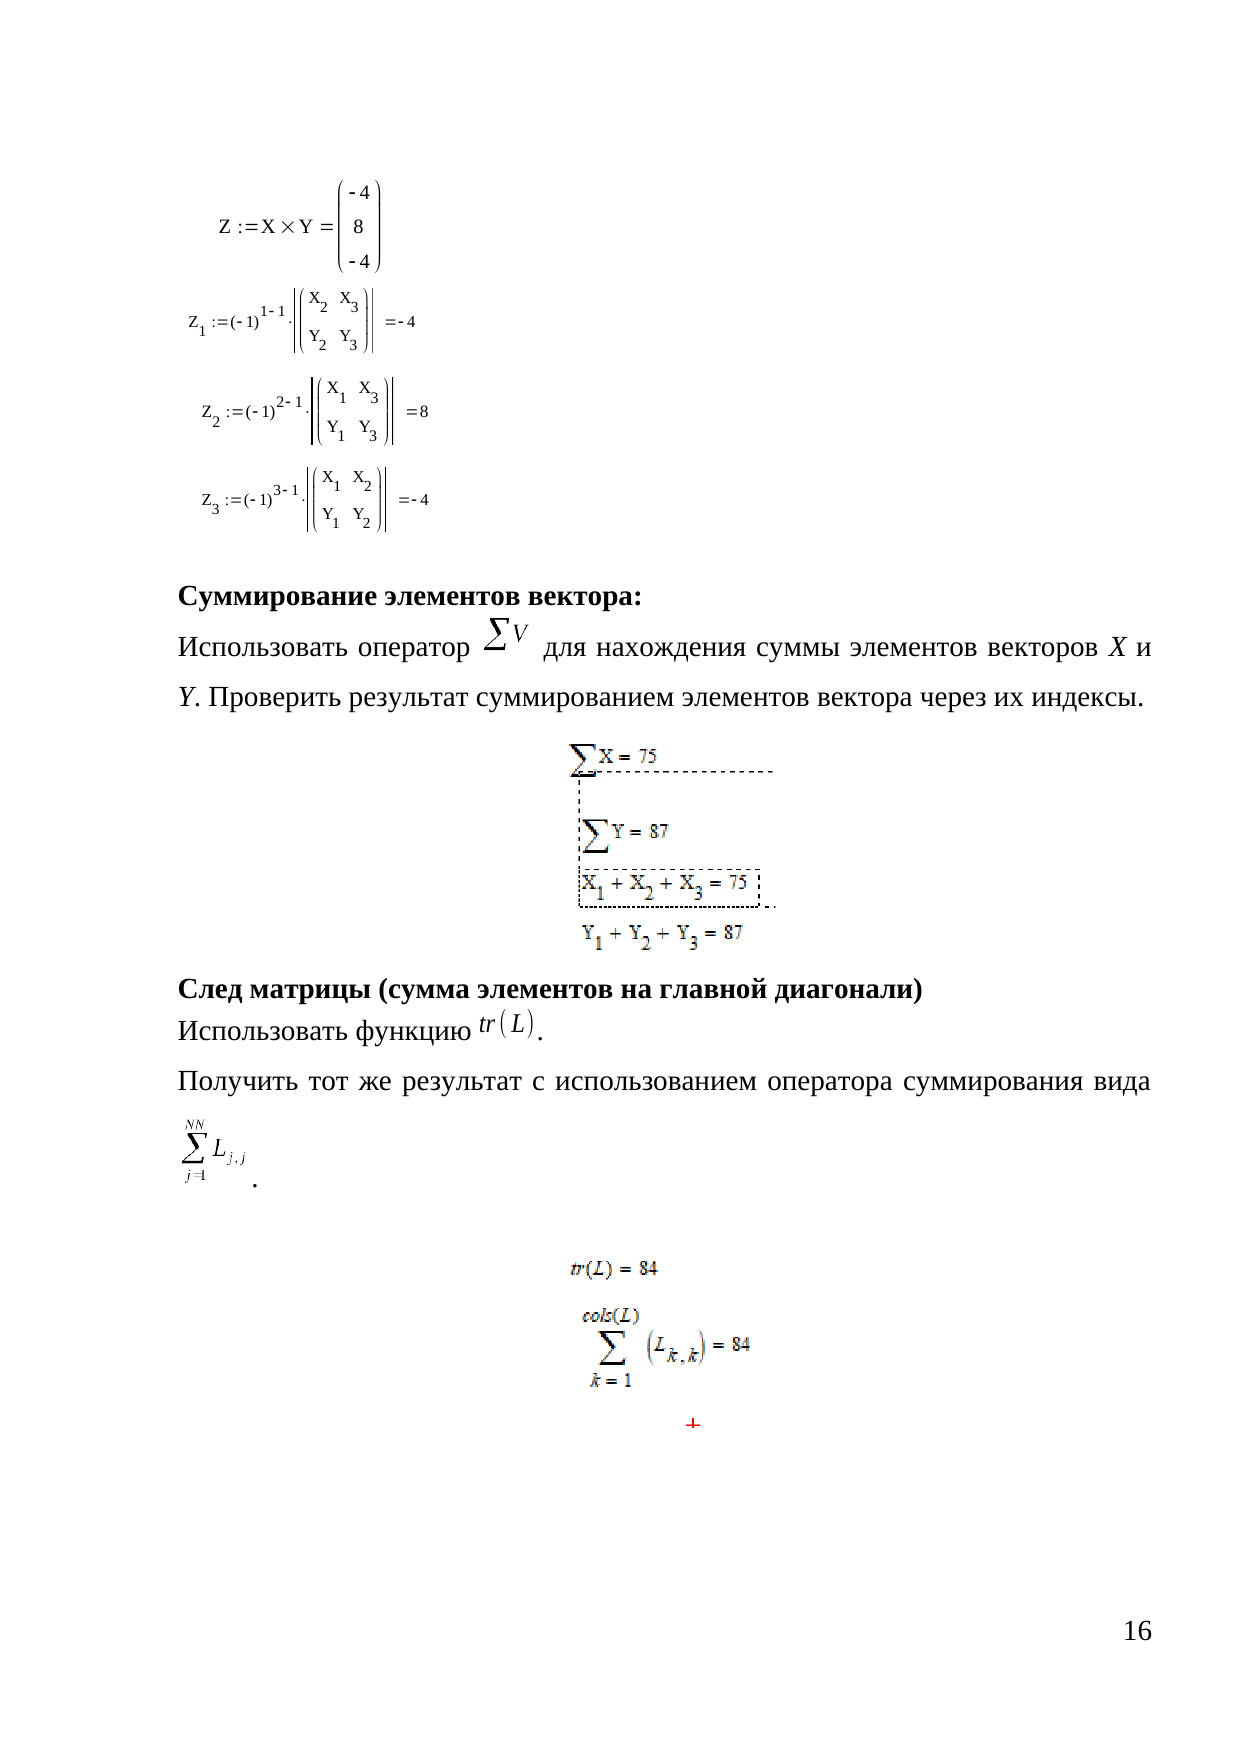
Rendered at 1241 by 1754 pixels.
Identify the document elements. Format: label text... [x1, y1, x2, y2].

subtitle Суммирование элементов вектора: [177, 578, 1152, 611]
picture [550, 1243, 779, 1428]
text Использовать оператор для нахождения суммы элементов векторов X и Y. Проверить результат суммированием элементов вектора через их индексы. [177, 614, 1152, 713]
subtitle След матрицы (сумма элементов на главной диагонали) [177, 971, 1152, 1005]
text Получить тот же результат с использованием оператора суммирования вида . [177, 1063, 1152, 1193]
picture [553, 729, 776, 967]
text Использовать функцию . [177, 1007, 1152, 1046]
